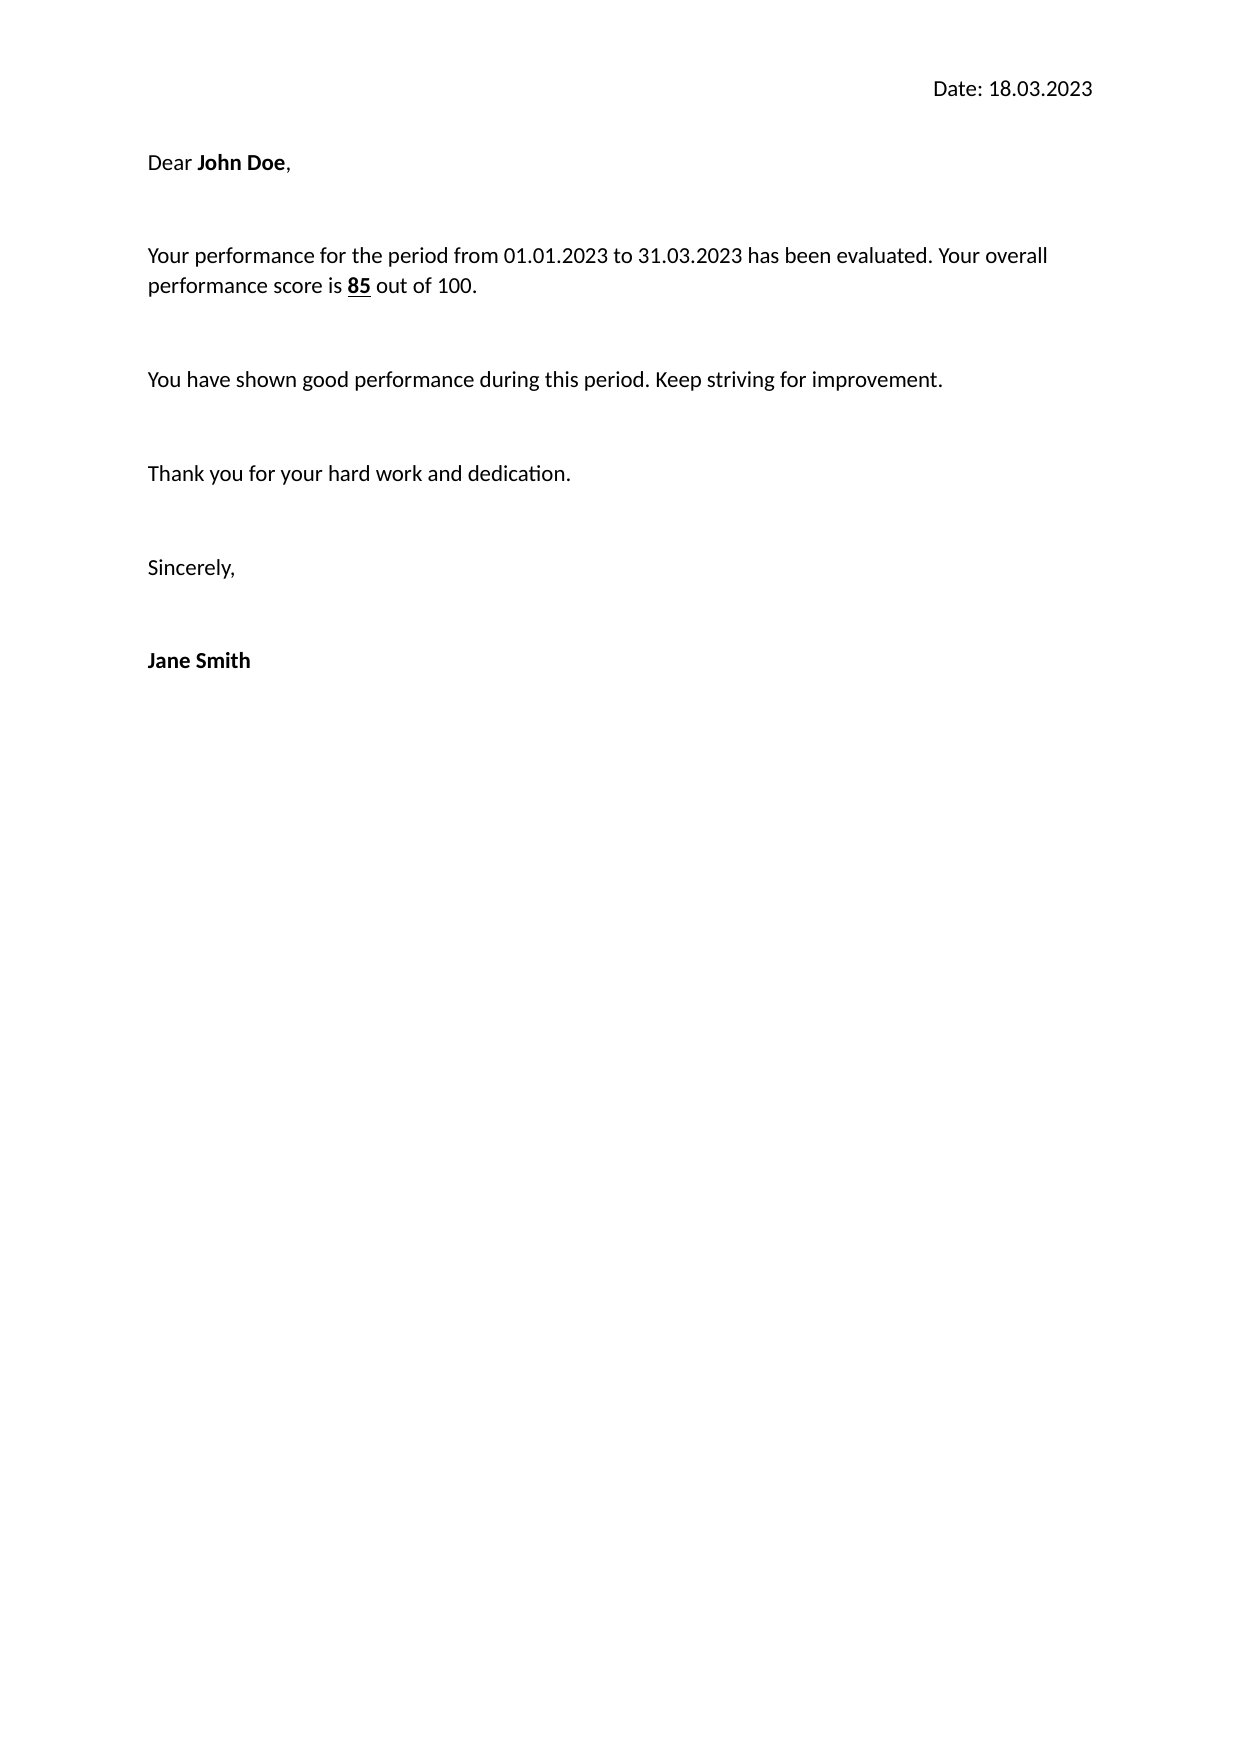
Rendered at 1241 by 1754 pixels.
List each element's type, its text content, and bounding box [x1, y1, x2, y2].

text Sincerely, [148, 553, 1093, 581]
text Your performance for the period from 01.01.2023 to 31.03.2023 has been evaluated. Your overall performance score is 85 out of 100. [148, 241, 1093, 299]
text Jane Smith [148, 647, 1093, 674]
text Thank you for your hard work and dedication. [148, 459, 1093, 487]
text You have shown good performance during this period. Keep striving for improvement. [148, 365, 1093, 393]
text Dear John Doe, [148, 148, 1093, 176]
